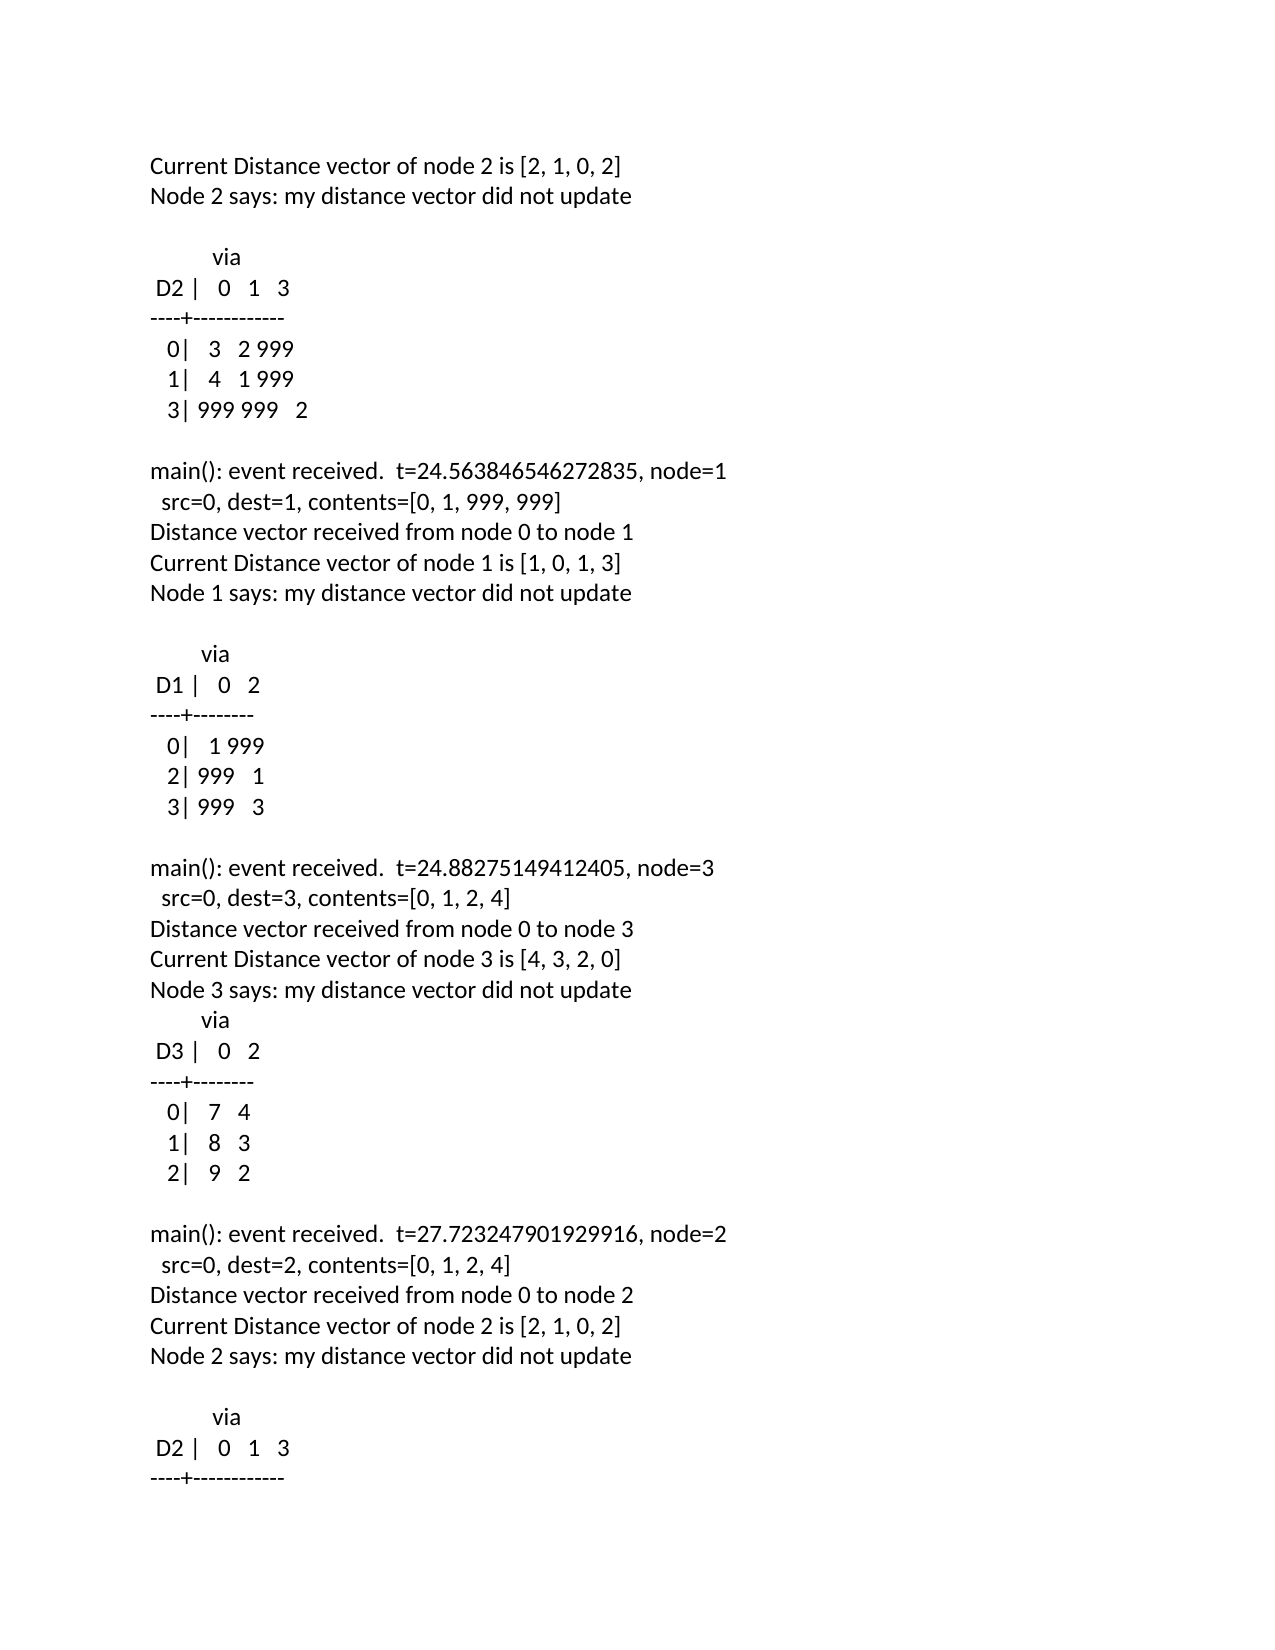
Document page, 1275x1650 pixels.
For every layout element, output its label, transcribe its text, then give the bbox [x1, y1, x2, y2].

text src=0, dest=3, contents=[0, 1, 2, 4] [150, 882, 1125, 913]
text main(): event received. t=24.88275149412405, node=3 [150, 852, 1125, 882]
text Node 3 says: my distance vector did not update [150, 974, 1125, 1004]
text 2| 999 1 [150, 760, 1125, 791]
text Node 1 says: my distance vector did not update [150, 577, 1125, 608]
text Current Distance vector of node 1 is [1, 0, 1, 3] [150, 547, 1125, 577]
text main(): event received. t=24.563846546272835, node=1 [150, 455, 1125, 486]
text Node 2 says: my distance vector did not update [150, 1340, 1125, 1371]
text src=0, dest=2, contents=[0, 1, 2, 4] [150, 1249, 1125, 1279]
text Current Distance vector of node 3 is [4, 3, 2, 0] [150, 943, 1125, 974]
text main(): event received. t=27.723247901929916, node=2 [150, 1218, 1125, 1249]
text 0| 3 2 999 [150, 333, 1125, 364]
text Distance vector received from node 0 to node 2 [150, 1279, 1125, 1310]
text 3| 999 3 [150, 791, 1125, 821]
text ----+------------ [150, 303, 1125, 333]
text via [150, 1004, 1125, 1035]
text via [150, 638, 1125, 669]
text 0| 7 4 [150, 1096, 1125, 1127]
text via [150, 1401, 1125, 1432]
text D1 | 0 2 [150, 669, 1125, 699]
text D2 | 0 1 3 [150, 272, 1125, 303]
text 3| 999 999 2 [150, 394, 1125, 425]
text Node 2 says: my distance vector did not update [150, 181, 1125, 211]
text Current Distance vector of node 2 is [2, 1, 0, 2] [150, 1310, 1125, 1340]
text 2| 9 2 [150, 1157, 1125, 1188]
text Current Distance vector of node 2 is [2, 1, 0, 2] [150, 150, 1125, 181]
text ----+-------- [150, 1066, 1125, 1096]
text D2 | 0 1 3 [150, 1432, 1125, 1462]
text ----+-------- [150, 699, 1125, 730]
text 0| 1 999 [150, 730, 1125, 760]
text Distance vector received from node 0 to node 3 [150, 913, 1125, 943]
text D3 | 0 2 [150, 1035, 1125, 1066]
text Distance vector received from node 0 to node 1 [150, 516, 1125, 547]
text ----+------------ [150, 1462, 1125, 1493]
text src=0, dest=1, contents=[0, 1, 999, 999] [150, 486, 1125, 516]
text via [150, 242, 1125, 272]
text 1| 4 1 999 [150, 364, 1125, 394]
text 1| 8 3 [150, 1127, 1125, 1157]
